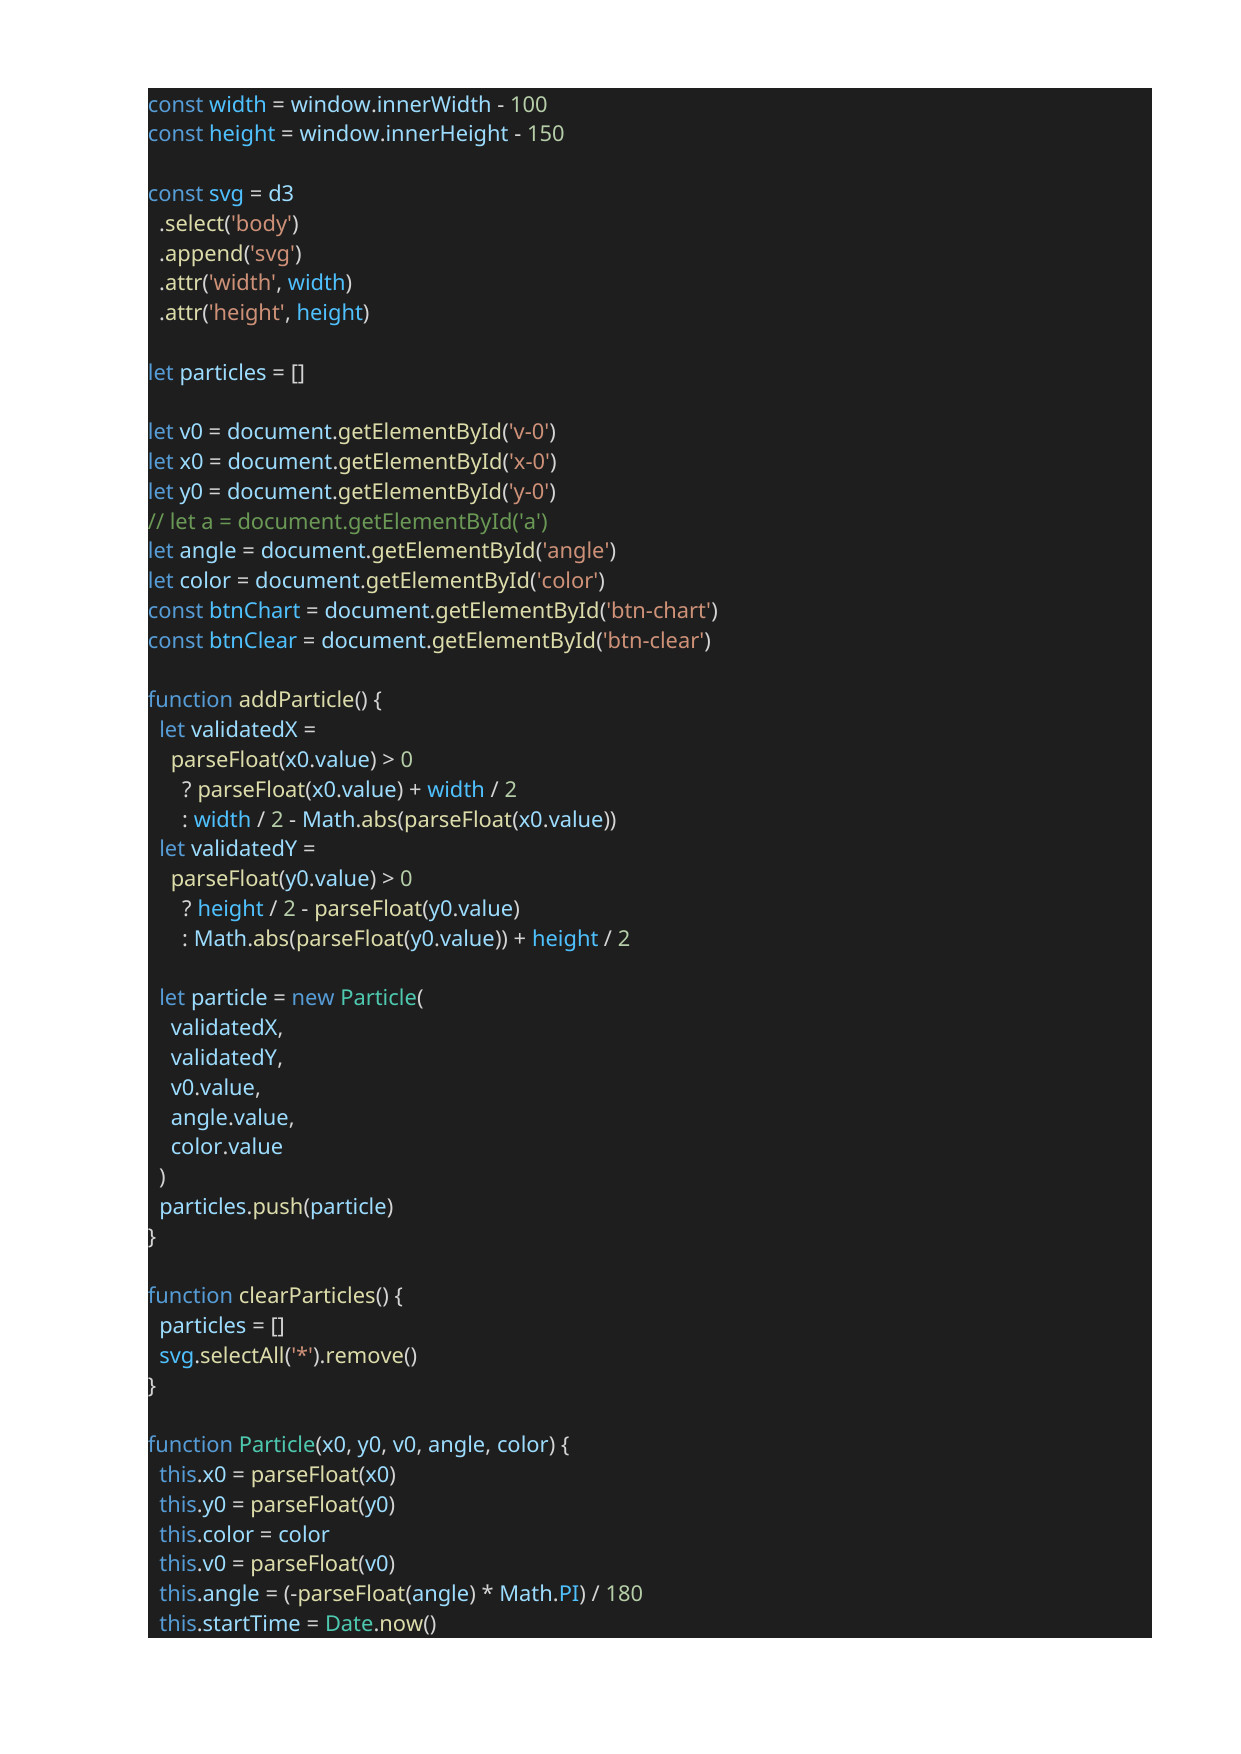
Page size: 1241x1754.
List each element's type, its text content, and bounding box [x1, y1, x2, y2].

text function Particle(x0, y0, v0, angle, color) { [148, 1429, 1152, 1459]
text .append('svg') [148, 237, 1152, 267]
text this.color = color [148, 1518, 1152, 1548]
text let v0 = document.getElementById('v-0') [148, 416, 1152, 446]
text let x0 = document.getElementById('x-0') [148, 446, 1152, 476]
text angle.value, [148, 1101, 1152, 1131]
text color.value [148, 1131, 1152, 1161]
text function clearParticles() { [148, 1280, 1152, 1310]
text function addParticle() { [148, 684, 1152, 714]
text const width = window.innerWidth - 100 [148, 88, 1152, 118]
text let angle = document.getElementById('angle') [148, 535, 1152, 565]
text const btnClear = document.getElementById('btn-clear') [148, 625, 1152, 654]
text let validatedX = [148, 714, 1152, 744]
text let color = document.getElementById('color') [148, 565, 1152, 595]
text let particle = new Particle( [148, 982, 1152, 1012]
text this.v0 = parseFloat(v0) [148, 1548, 1152, 1578]
text .attr('width', width) [148, 267, 1152, 297]
text particles.push(particle) [148, 1191, 1152, 1221]
text ) [148, 1161, 1152, 1191]
text validatedY, [148, 1042, 1152, 1072]
text validatedX, [148, 1012, 1152, 1042]
text this.startTime = Date.now() [148, 1608, 1152, 1638]
text this.angle = (-parseFloat(angle) * Math.PI) / 180 [148, 1578, 1152, 1608]
text } [148, 1369, 1152, 1399]
text this.y0 = parseFloat(y0) [148, 1489, 1152, 1518]
text const height = window.innerHeight - 150 [148, 118, 1152, 148]
text const svg = d3 [148, 178, 1152, 208]
text .attr('height', height) [148, 297, 1152, 327]
text let y0 = document.getElementById('y-0') [148, 476, 1152, 506]
text // let a = document.getElementById('a') [148, 506, 1152, 535]
text v0.value, [148, 1072, 1152, 1101]
text : Math.abs(parseFloat(y0.value)) + height / 2 [148, 923, 1152, 952]
text particles = [] [148, 1310, 1152, 1340]
text const btnChart = document.getElementById('btn-chart') [148, 595, 1152, 625]
text parseFloat(y0.value) > 0 [148, 863, 1152, 893]
text this.x0 = parseFloat(x0) [148, 1459, 1152, 1489]
text : width / 2 - Math.abs(parseFloat(x0.value)) [148, 803, 1152, 833]
text .select('body') [148, 208, 1152, 237]
text let validatedY = [148, 833, 1152, 863]
text parseFloat(x0.value) > 0 [148, 744, 1152, 774]
text ? parseFloat(x0.value) + width / 2 [148, 774, 1152, 803]
text ? height / 2 - parseFloat(y0.value) [148, 893, 1152, 923]
text svg.selectAll('*').remove() [148, 1340, 1152, 1369]
text } [148, 1221, 1152, 1250]
text let particles = [] [148, 357, 1152, 386]
